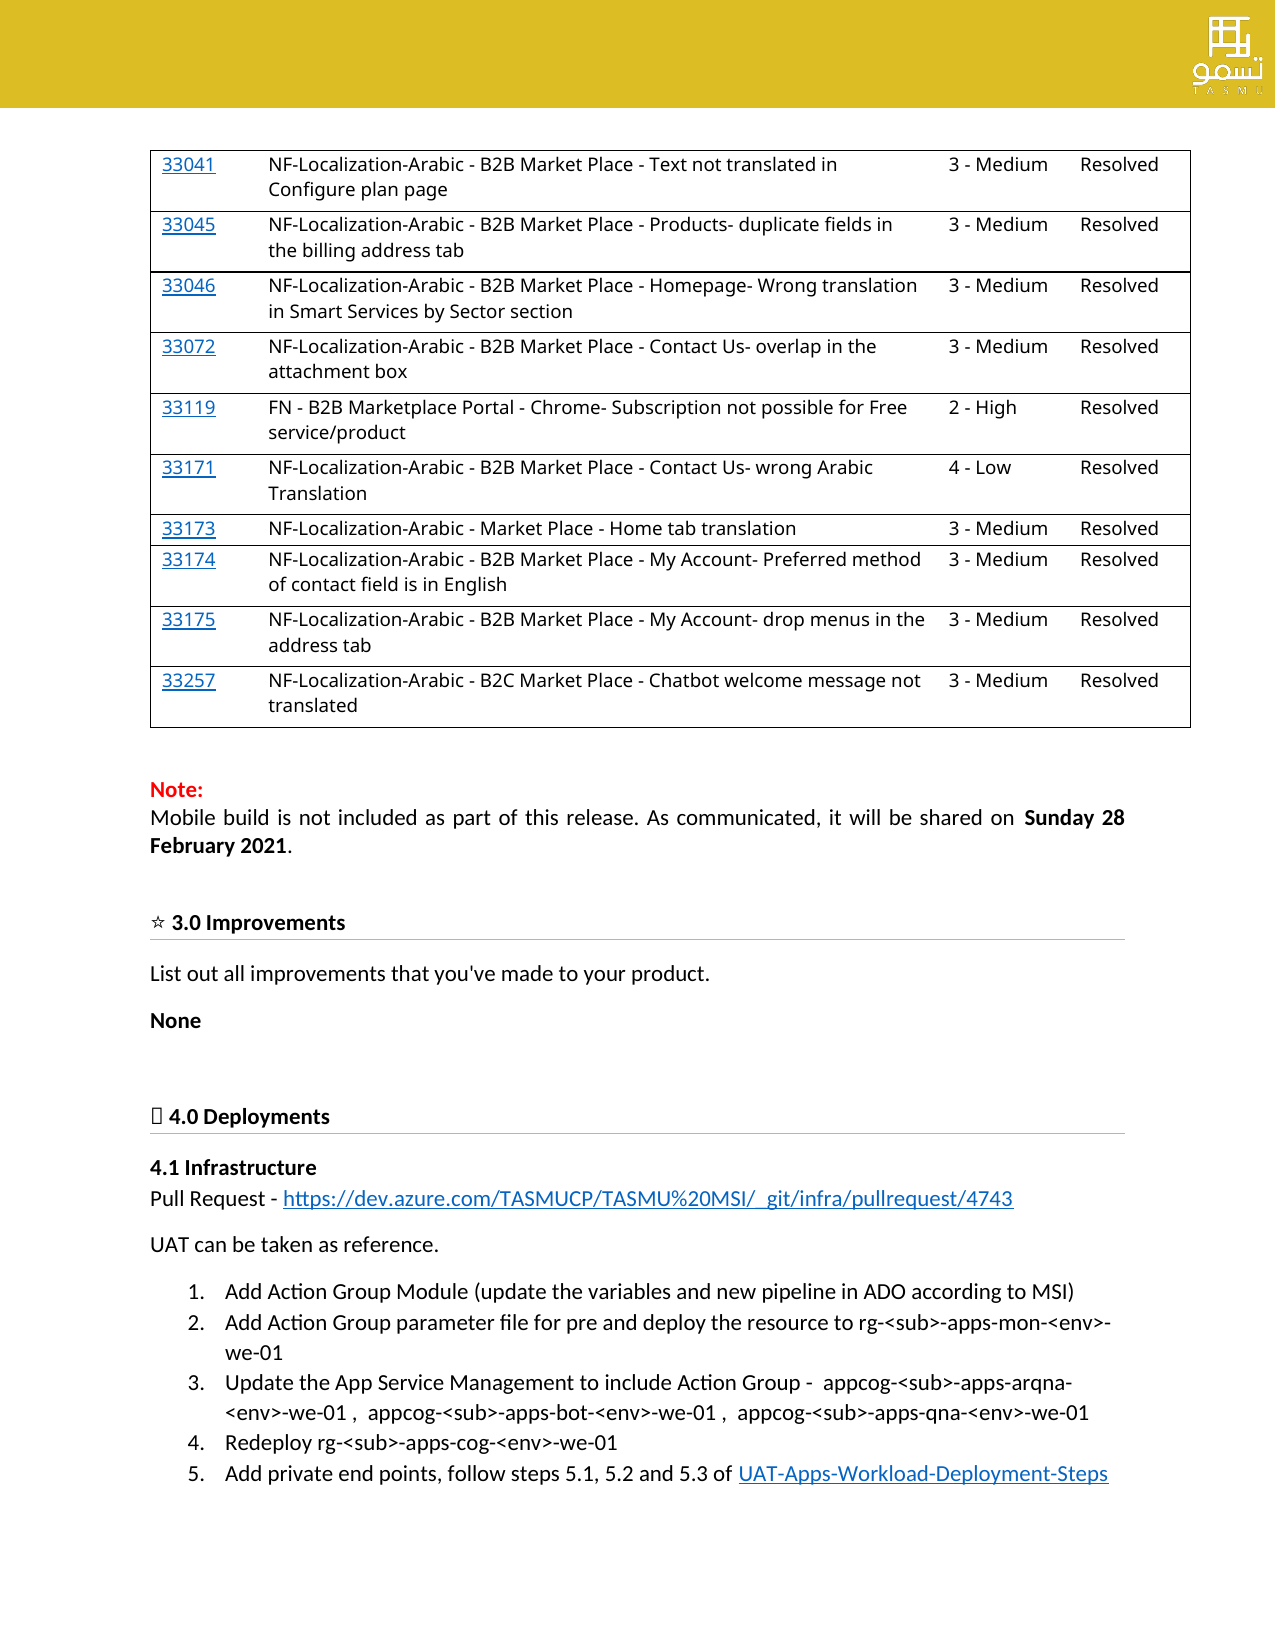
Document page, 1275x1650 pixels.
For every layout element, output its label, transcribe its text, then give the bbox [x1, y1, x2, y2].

text Mobile build is not included as part of this release. As communicated, it will be shared on Sunday 28 February 2021. [150, 803, 1125, 859]
table_cell Resolved [1069, 273, 1190, 332]
table_cell Resolved [1069, 394, 1190, 454]
table_cell 3 - Medium [938, 273, 1069, 332]
text 🚀 4.0 Deployments [150, 1100, 1125, 1133]
text ⭐ 3.0 Improvements [150, 906, 1125, 939]
table_cell NF-Localization-Arabic - B2B Market Place - Products- duplicate fields in the billing address tab [257, 212, 937, 271]
table_cell 33257 [151, 667, 257, 727]
table_cell Resolved [1069, 607, 1190, 666]
table_cell NF-Localization-Arabic - B2B Market Place - Contact Us- overlap in the attachment box [257, 333, 937, 393]
table_cell 33171 [151, 455, 257, 514]
table_cell NF-Localization-Arabic - B2B Market Place - My Account- Preferred method of contact field is in English [257, 546, 937, 606]
table_cell Resolved [1069, 515, 1190, 545]
table_cell Resolved [1069, 546, 1190, 606]
text 4.1 Infrastructure Pull Request - https://dev.azure.com/TASMUCP/TASMU%20MSI/_git/infra/pullrequest/4743 [150, 1153, 1125, 1212]
table_cell 33041 [151, 151, 257, 211]
table_cell 3 - Medium [938, 333, 1069, 393]
table_cell 3 - Medium [938, 515, 1069, 545]
text Note: [150, 775, 1125, 803]
list Update the App Service Management to include Action Group - appcog-<sub>-apps-arqna-<env>-we-01 , appcog-<sub>-apps-bot-<env>-we-01 , appcog-<sub>-apps-qna-<env>-we-01 [187, 1368, 1125, 1426]
table_cell Resolved [1069, 455, 1190, 514]
table_cell 33045 [151, 212, 257, 271]
list Add Action Group Module (update the variables and new pipeline in ADO according to MSI) [187, 1277, 1125, 1306]
table_cell NF-Localization-Arabic - B2B Market Place - Homepage- Wrong translation in Smart Services by Sector section [257, 273, 937, 332]
table_cell 2 - High [938, 394, 1069, 454]
table_cell 33046 [151, 273, 257, 332]
table_cell 3 - Medium [938, 151, 1069, 211]
table_cell 4 - Low [938, 455, 1069, 514]
table_cell NF-Localization-Arabic - B2B Market Place - Contact Us- wrong Arabic Translation [257, 455, 937, 514]
table_cell FN - B2B Marketplace Portal - Chrome- Subscription not possible for Free service/product [257, 394, 937, 454]
table_cell 33072 [151, 333, 257, 393]
table_cell Resolved [1069, 212, 1190, 271]
table_cell 3 - Medium [938, 212, 1069, 271]
table_cell NF-Localization-Arabic - B2B Market Place - Text not translated in Configure plan page [257, 151, 937, 211]
table_cell 33174 [151, 546, 257, 606]
table_cell 33173 [151, 515, 257, 545]
table_cell NF-Localization-Arabic - Market Place - Home tab translation [257, 515, 937, 545]
list Redeploy rg-<sub>-apps-cog-<env>-we-01 [187, 1428, 1125, 1457]
picture [1192, 12, 1263, 100]
table_cell 3 - Medium [938, 667, 1069, 727]
table_cell 33175 [151, 607, 257, 666]
table_cell Resolved [1069, 151, 1190, 211]
table_cell 33119 [151, 394, 257, 454]
list Add private end points, follow steps 5.1, 5.2 and 5.3 of UAT-Apps-Workload-Deployment-Steps [187, 1459, 1125, 1487]
text UAT can be taken as reference. [150, 1231, 1125, 1259]
table_cell NF-Localization-Arabic - B2B Market Place - My Account- drop menus in the address tab [257, 607, 937, 666]
table_cell Resolved [1069, 333, 1190, 393]
table_cell Resolved [1069, 667, 1190, 727]
table_cell 3 - Medium [938, 607, 1069, 666]
list Add Action Group parameter file for pre and deploy the resource to rg-<sub>-apps-mon-<env>-we-01 [187, 1308, 1125, 1366]
table_cell 3 - Medium [938, 546, 1069, 606]
text List out all improvements that you've made to your product. [150, 959, 1125, 987]
text None [150, 1006, 1125, 1034]
table_cell NF-Localization-Arabic - B2C Market Place - Chatbot welcome message not translated [257, 667, 937, 727]
